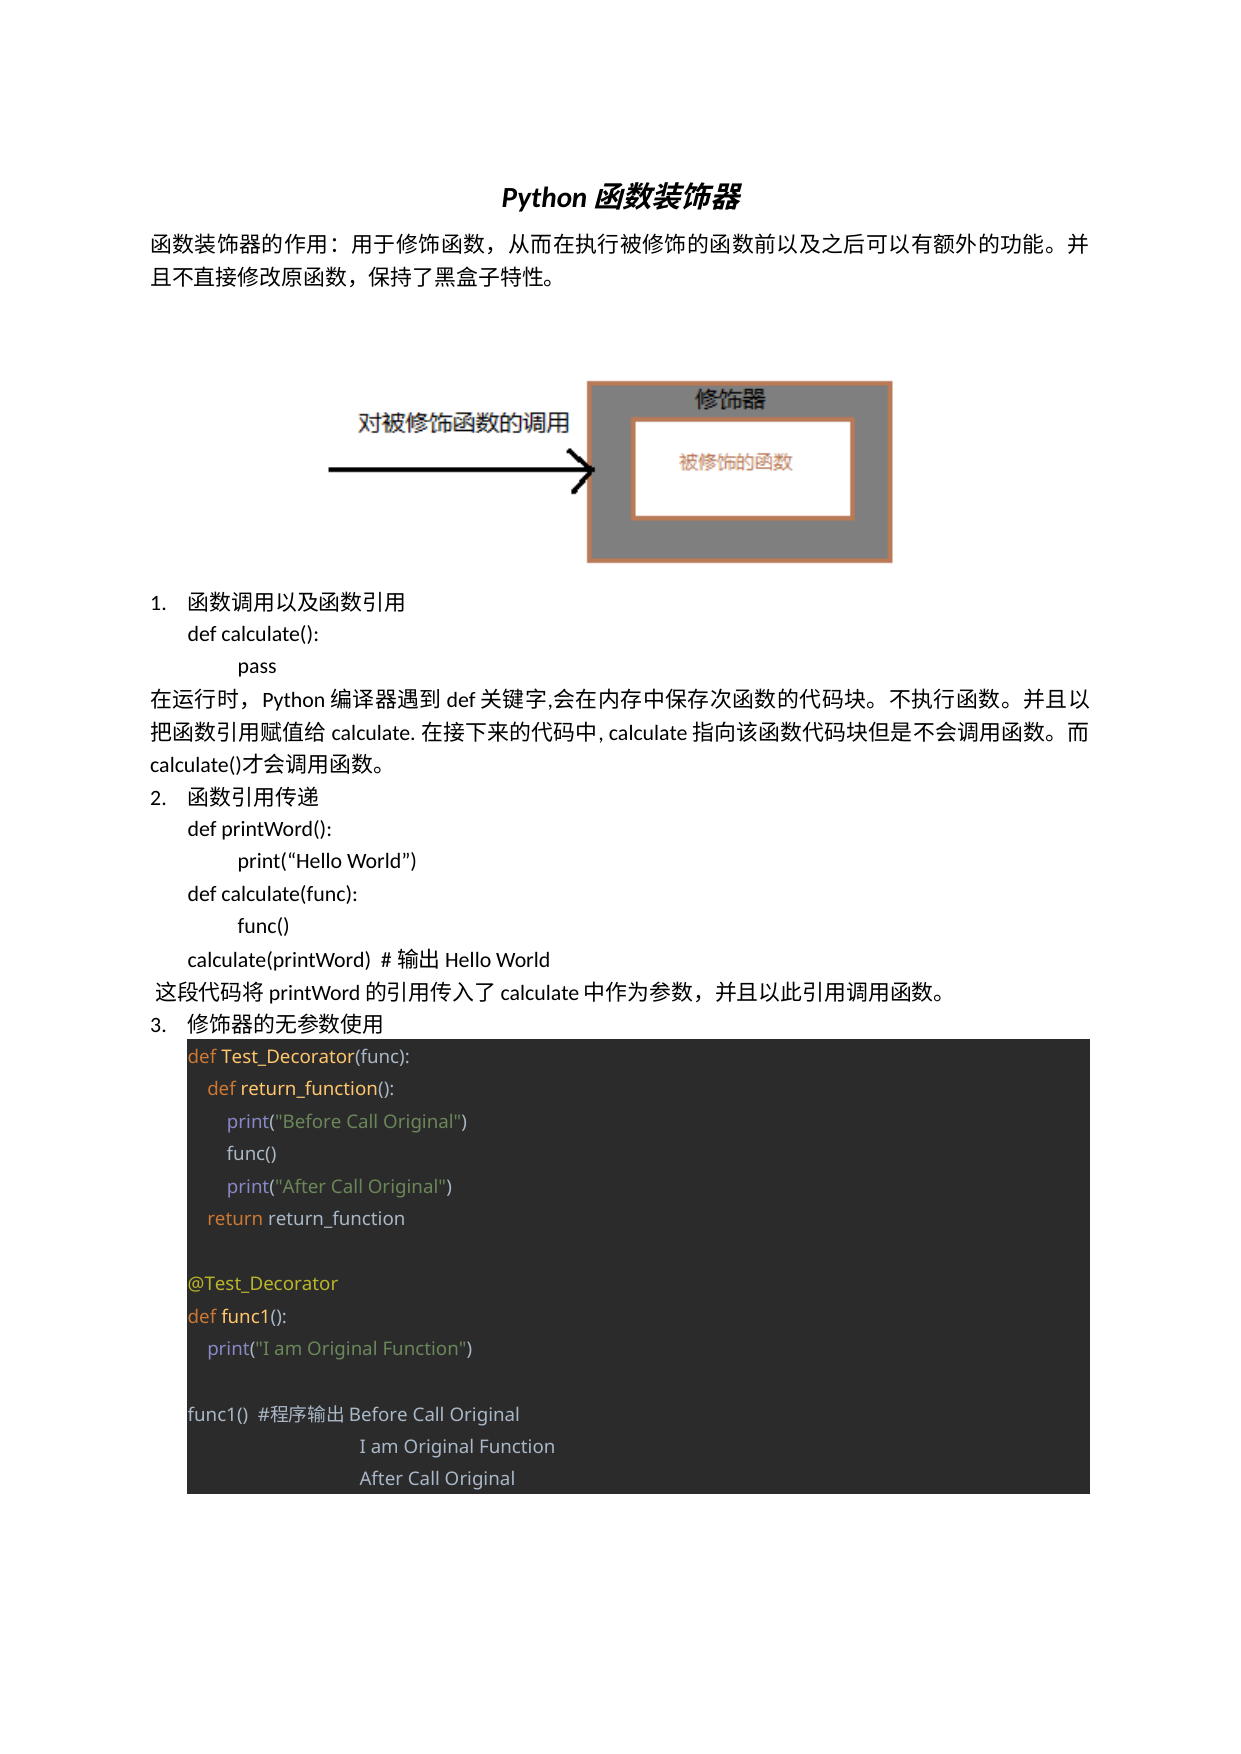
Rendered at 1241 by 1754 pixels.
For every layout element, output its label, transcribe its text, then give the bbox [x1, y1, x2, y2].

list func1() #程序输出Before Call Original [187, 1397, 1090, 1429]
list func() [187, 909, 1090, 942]
list def Test_Decorator(func): def return_function(): print("Before Call Original") func() print("After Call Original") return return_function @Test_Decorator def func1(): print("I am Original Function") [187, 1039, 1090, 1364]
list def calculate(func): [187, 877, 1090, 909]
text 函数装饰器的作用：用于修饰函数，从而在执行被修饰的函数前以及之后可以有额外的功能。并且不直接修改原函数，保持了黑盒子特性。 [150, 227, 1090, 292]
text 这段代码将printWord的引用传入了calculate中作为参数，并且以此引用调用函数。 [150, 974, 1090, 1007]
list 函数引用传递 [150, 779, 1090, 812]
list 函数调用以及函数引用 [150, 584, 1090, 617]
list After Call Original [187, 1462, 1090, 1494]
text Python函数装饰器 [150, 162, 1090, 227]
list I am Original Function [187, 1429, 1090, 1462]
text pass [187, 649, 1090, 682]
list print(“Hello World”) [187, 844, 1090, 877]
text 在运行时，Python编译器遇到def关键字,会在内存中保存次函数的代码块。不执行函数。并且以把函数引用赋值给calculate. 在接下来的代码中, calculate指向该函数代码块但是不会调用函数。而calculate()才会调用函数。 [150, 682, 1090, 779]
list def printWord(): [187, 812, 1090, 844]
text def calculate(): [187, 617, 1090, 649]
picture [286, 339, 946, 584]
list 修饰器的无参数使用 [150, 1007, 1090, 1039]
list calculate(printWord) # 输出Hello World [187, 942, 1090, 974]
